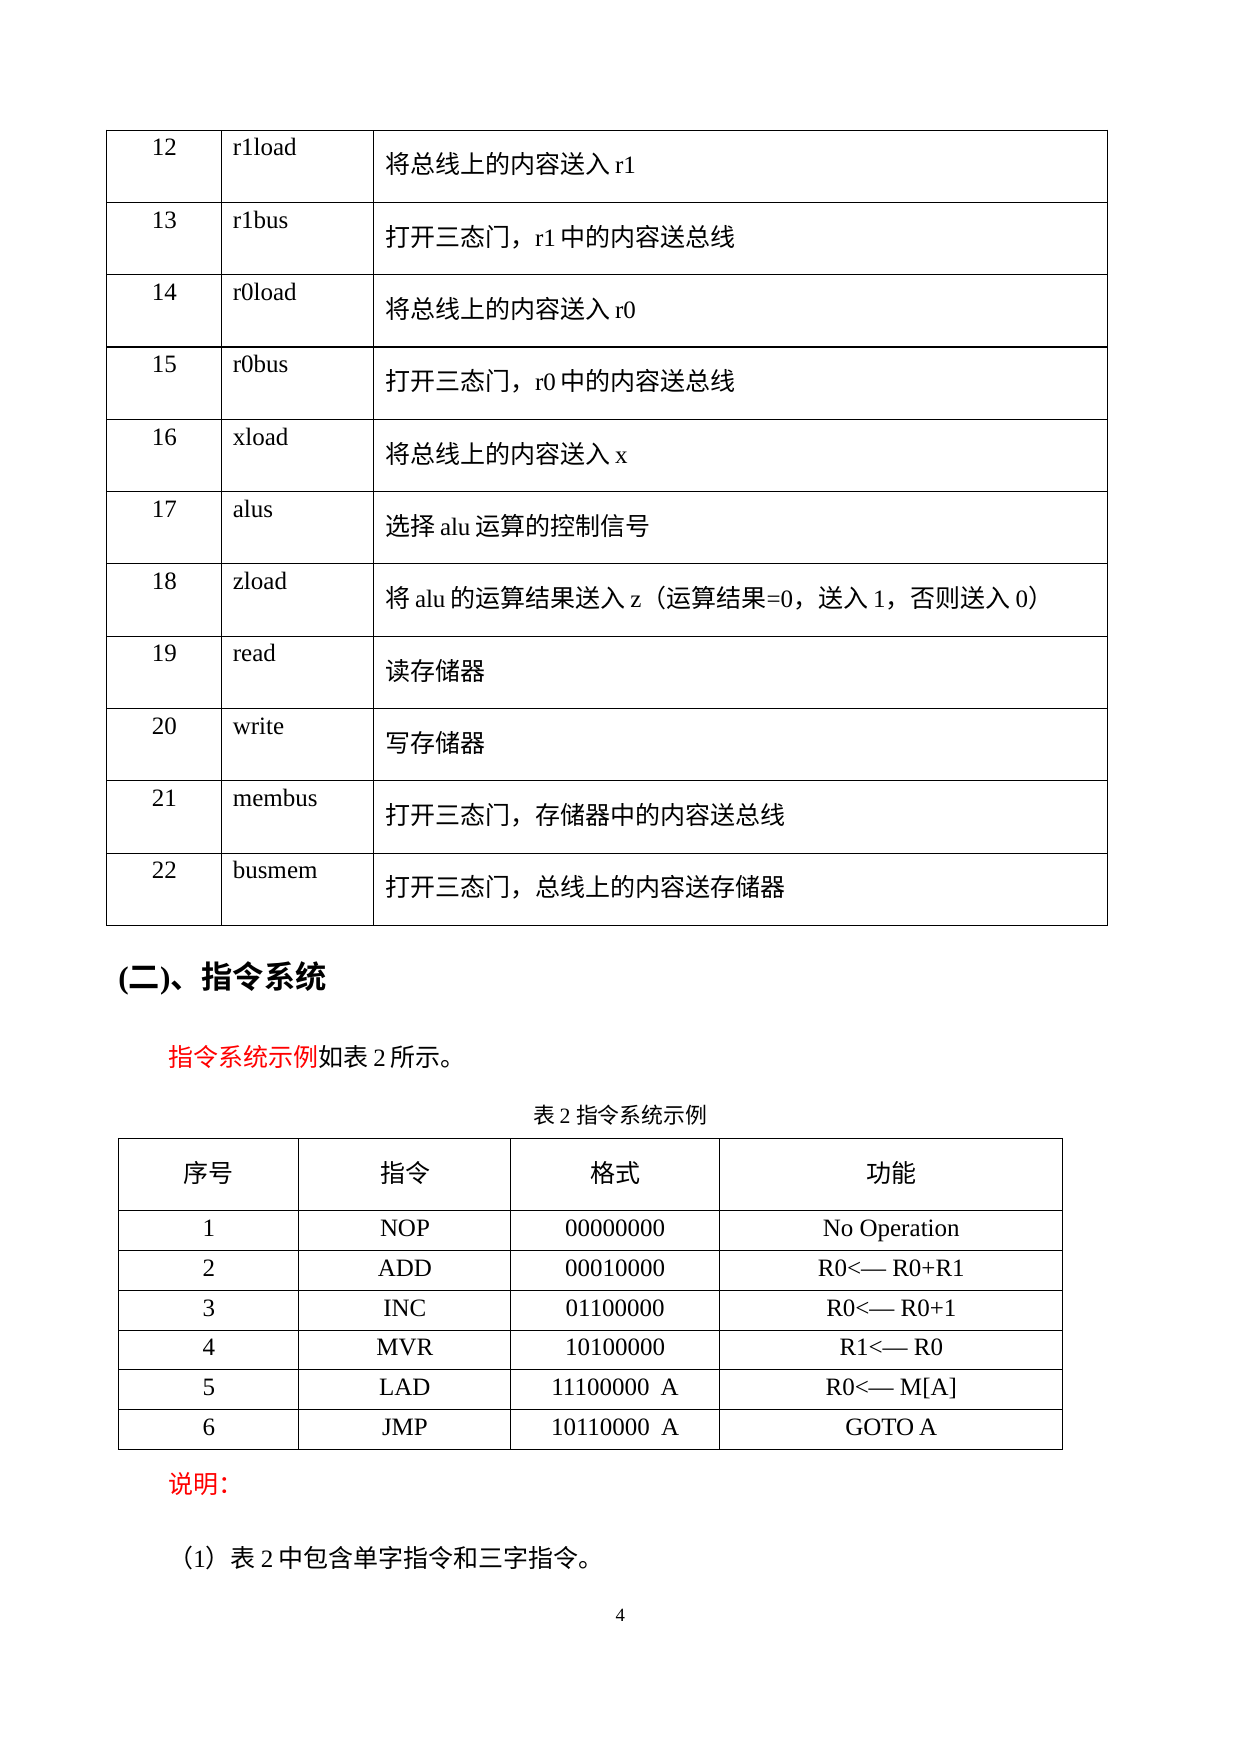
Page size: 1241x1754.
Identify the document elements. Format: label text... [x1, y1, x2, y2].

table_cell 打开三态门，存储器中的内容送总线 [374, 781, 1107, 852]
table_cell LAD [299, 1370, 510, 1409]
table_header 格式 [511, 1139, 719, 1210]
text （1）表2中包含单字指令和三字指令。 [118, 1524, 1122, 1589]
table_cell r0bus [222, 348, 373, 419]
table_cell 11100000 A [511, 1370, 719, 1409]
table_cell 1 [119, 1211, 298, 1250]
table_cell 00000000 [511, 1211, 719, 1250]
text 说明： [118, 1450, 1122, 1515]
table_cell 将总线上的内容送入r0 [374, 275, 1107, 346]
table_cell 将总线上的内容送入r1 [374, 131, 1107, 202]
table_cell 19 [107, 637, 221, 708]
table_cell 15 [107, 348, 221, 419]
table_cell 写存储器 [374, 709, 1107, 780]
table_cell 18 [107, 564, 221, 636]
table_cell 4 [119, 1331, 298, 1369]
table_header 功能 [720, 1139, 1062, 1210]
table_cell 20 [107, 709, 221, 780]
table_cell read [222, 637, 373, 708]
table_cell 读存储器 [374, 637, 1107, 708]
table_cell r1load [222, 131, 373, 202]
table_cell 打开三态门，r1中的内容送总线 [374, 203, 1107, 274]
table_cell alus [222, 492, 373, 563]
table_cell zload [222, 564, 373, 636]
subtitle (二)、指令系统 [118, 942, 1122, 1007]
table_cell 00010000 [511, 1251, 719, 1290]
table_header 指令 [299, 1139, 510, 1210]
table_cell write [222, 709, 373, 780]
table_cell 12 [107, 131, 221, 202]
table_cell NOP [299, 1211, 510, 1250]
table_cell r0load [222, 275, 373, 346]
table_cell 21 [107, 781, 221, 852]
text 指令系统示例如表2所示。 [118, 1023, 1122, 1088]
table_cell r1bus [222, 203, 373, 274]
table_cell No Operation [720, 1211, 1062, 1250]
table_cell 5 [119, 1370, 298, 1409]
table_cell 3 [119, 1291, 298, 1329]
table_cell 打开三态门，r0中的内容送总线 [374, 348, 1107, 419]
table_cell MVR [299, 1331, 510, 1369]
table_cell membus [222, 781, 373, 852]
table_cell 将alu的运算结果送入z（运算结果=0，送入1，否则送入0） [374, 564, 1107, 636]
table_cell INC [299, 1291, 510, 1329]
table_cell 打开三态门，总线上的内容送存储器 [374, 854, 1107, 925]
table_cell JMP [299, 1410, 510, 1449]
text 表2 指令系统示例 [118, 1097, 1122, 1130]
table_cell 14 [107, 275, 221, 346]
table_cell 10110000 A [511, 1410, 719, 1449]
table_cell 6 [119, 1410, 298, 1449]
table_cell 16 [107, 420, 221, 491]
table_cell 将总线上的内容送入x [374, 420, 1107, 491]
table_cell 选择alu运算的控制信号 [374, 492, 1107, 563]
table_cell busmem [222, 854, 373, 925]
table_cell 2 [119, 1251, 298, 1290]
table_cell R0<— R0+1 [720, 1291, 1062, 1329]
table_cell 13 [107, 203, 221, 274]
table_cell 17 [107, 492, 221, 563]
table_cell 01100000 [511, 1291, 719, 1329]
table_cell R0<— R0+R1 [720, 1251, 1062, 1290]
table_cell ADD [299, 1251, 510, 1290]
table_cell 22 [107, 854, 221, 925]
table_header 序号 [119, 1139, 298, 1210]
table_cell 10100000 [511, 1331, 719, 1369]
table_cell R1<— R0 [720, 1331, 1062, 1369]
table_cell xload [222, 420, 373, 491]
table_cell GOTO A [720, 1410, 1062, 1449]
table_cell R0<— M[A] [720, 1370, 1062, 1409]
